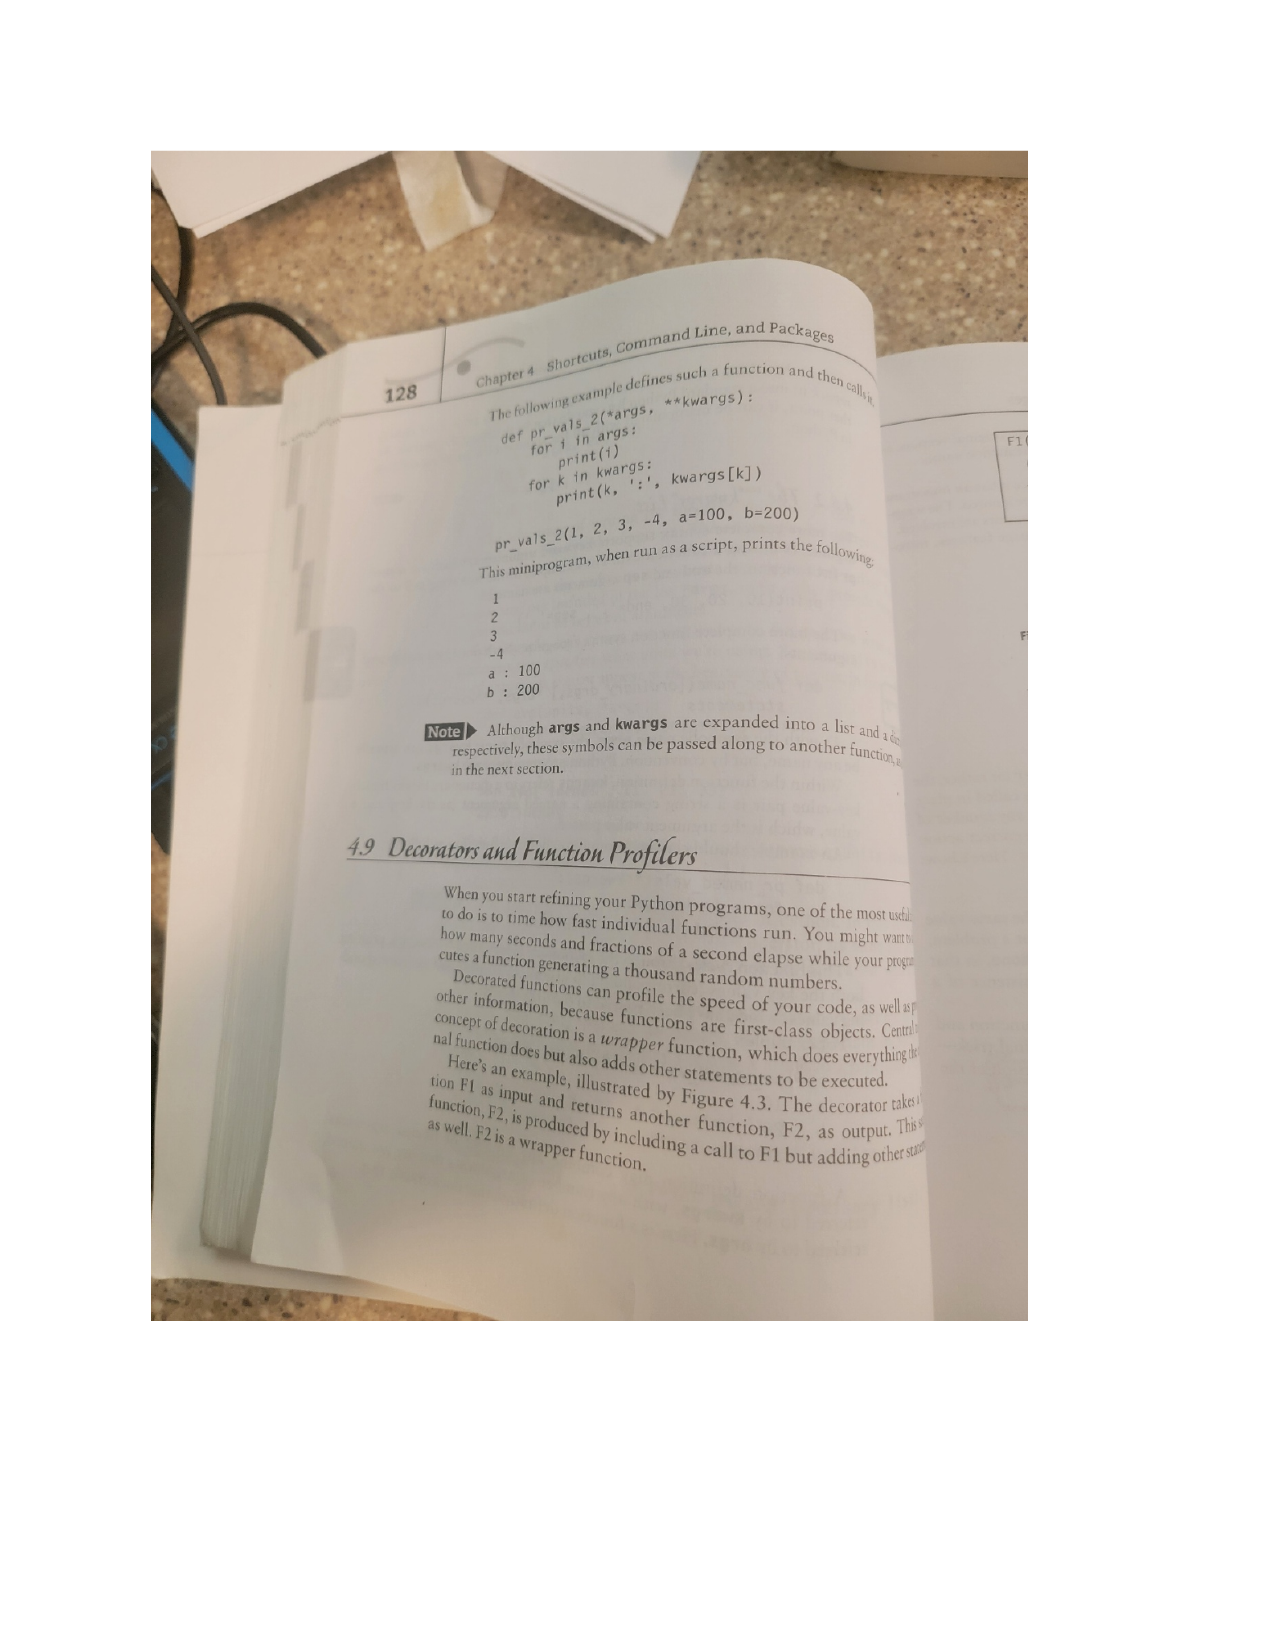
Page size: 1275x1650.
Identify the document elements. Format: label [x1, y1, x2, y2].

picture [151, 152, 1028, 1320]
